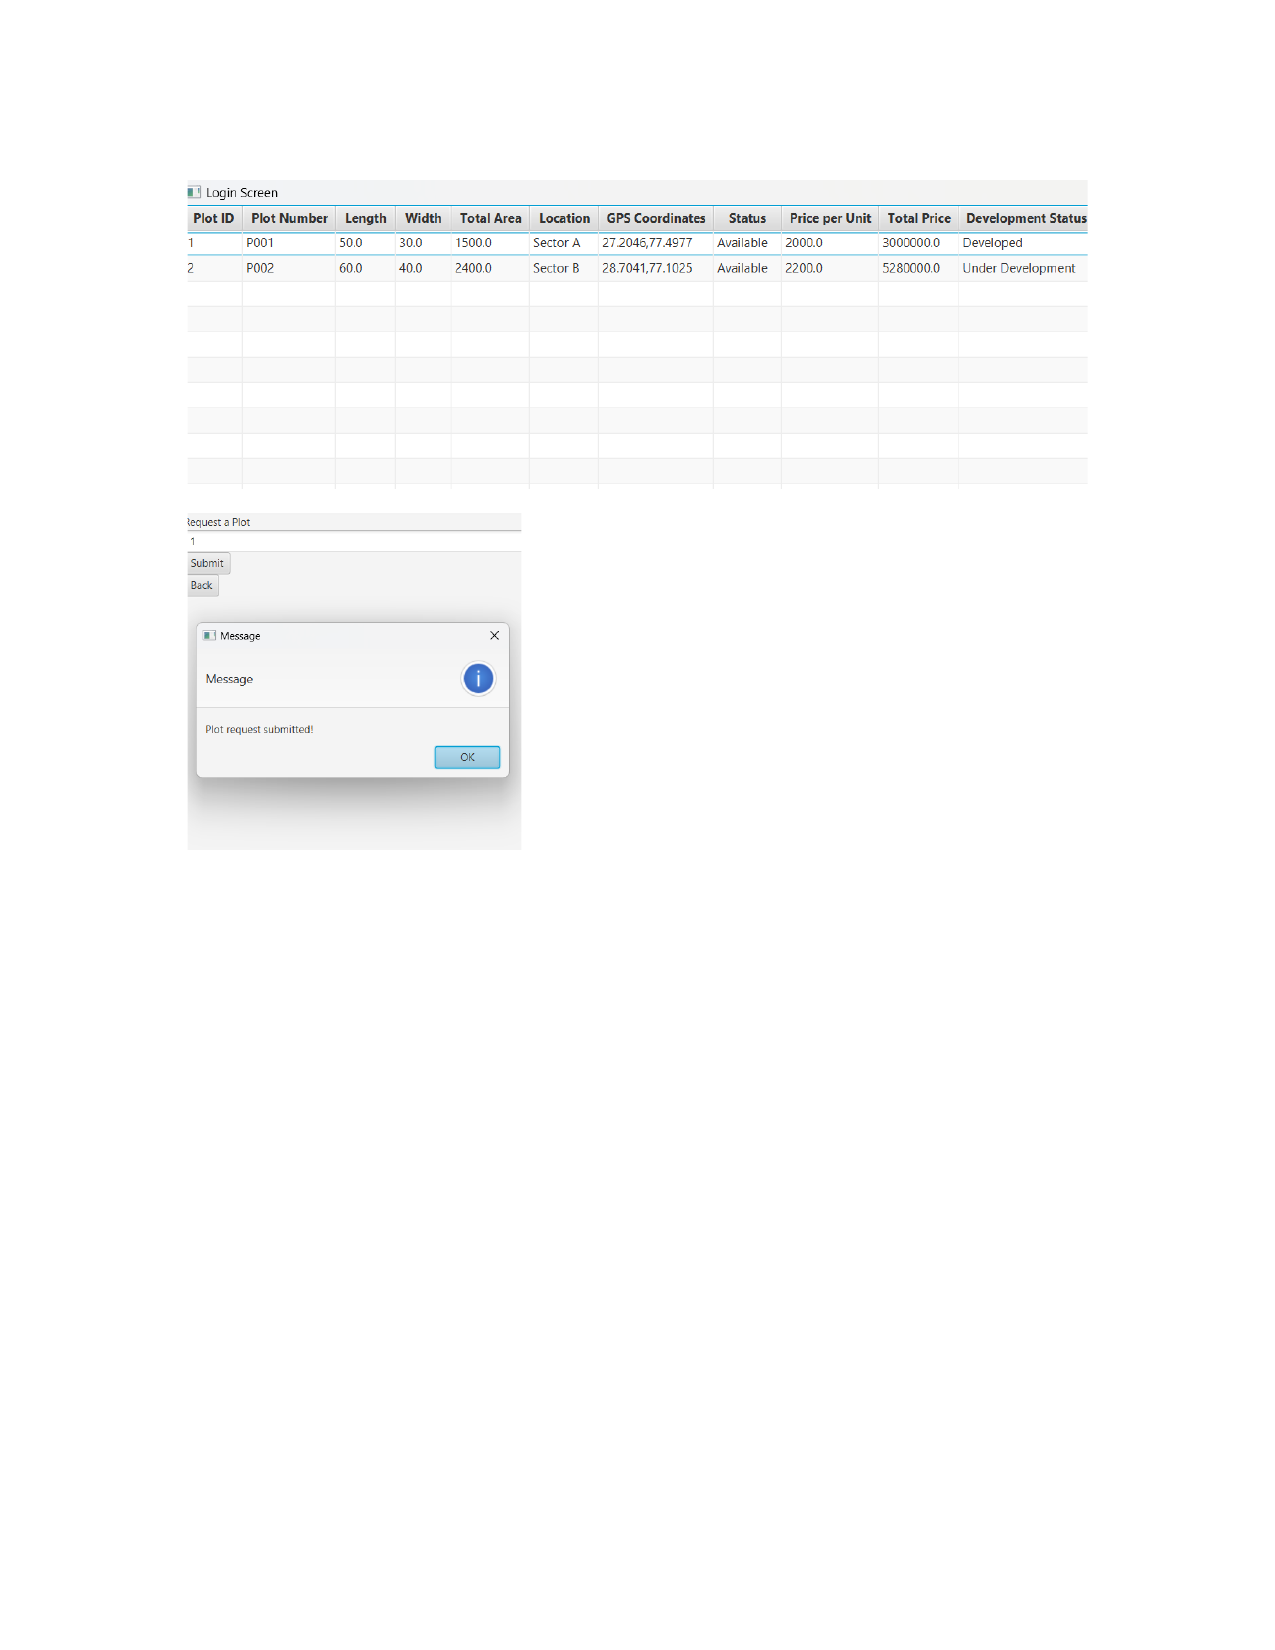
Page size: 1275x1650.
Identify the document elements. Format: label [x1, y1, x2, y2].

picture [187, 180, 1088, 204]
picture [187, 513, 522, 850]
picture [187, 207, 1088, 489]
